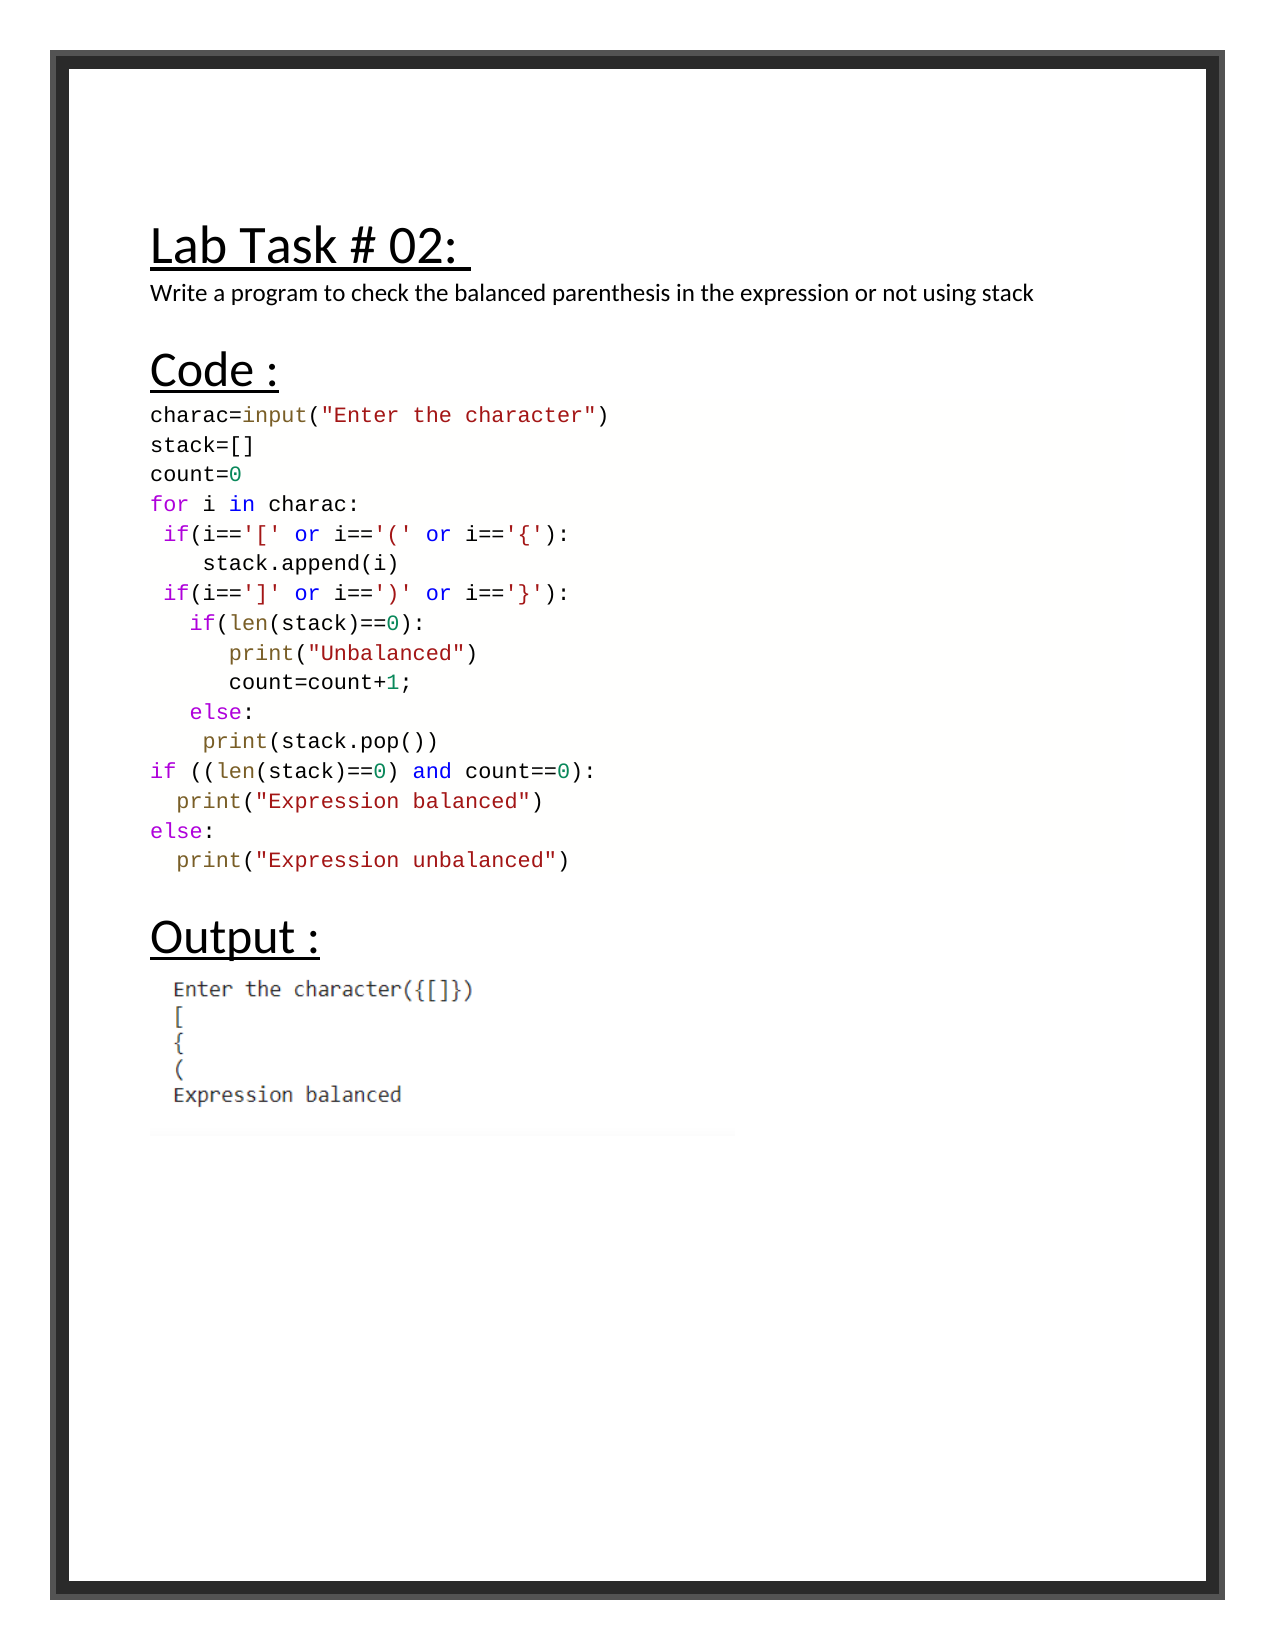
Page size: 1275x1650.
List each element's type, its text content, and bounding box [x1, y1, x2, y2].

text print("Unbalanced") [150, 637, 1125, 666]
text print("Expression unbalanced") [150, 844, 1125, 874]
text charac=input("Enter the character") [150, 399, 1125, 429]
text if(len(stack)==0): [150, 607, 1125, 637]
text print(stack.pop()) [150, 726, 1125, 756]
text if(i==']' or i==')' or i=='}'): [150, 577, 1125, 607]
text stack=[] [150, 429, 1125, 459]
text print("Expression balanced") [150, 785, 1125, 815]
text Lab Task # 02: [150, 211, 1125, 277]
text count=count+1; [150, 666, 1125, 696]
text else: [150, 815, 1125, 844]
text if(i=='[' or i=='(' or i=='{'): [150, 518, 1125, 548]
text Write a program to check the balanced parenthesis in the expression or not using stack [150, 277, 1125, 308]
text Output : [150, 905, 1125, 966]
text Code : [150, 338, 1125, 399]
picture [150, 965, 736, 1136]
text if ((len(stack)==0) and count==0): [150, 756, 1125, 785]
text stack.append(i) [150, 548, 1125, 577]
text for i in charac: [150, 488, 1125, 518]
text count=0 [150, 459, 1125, 488]
text else: [150, 696, 1125, 726]
